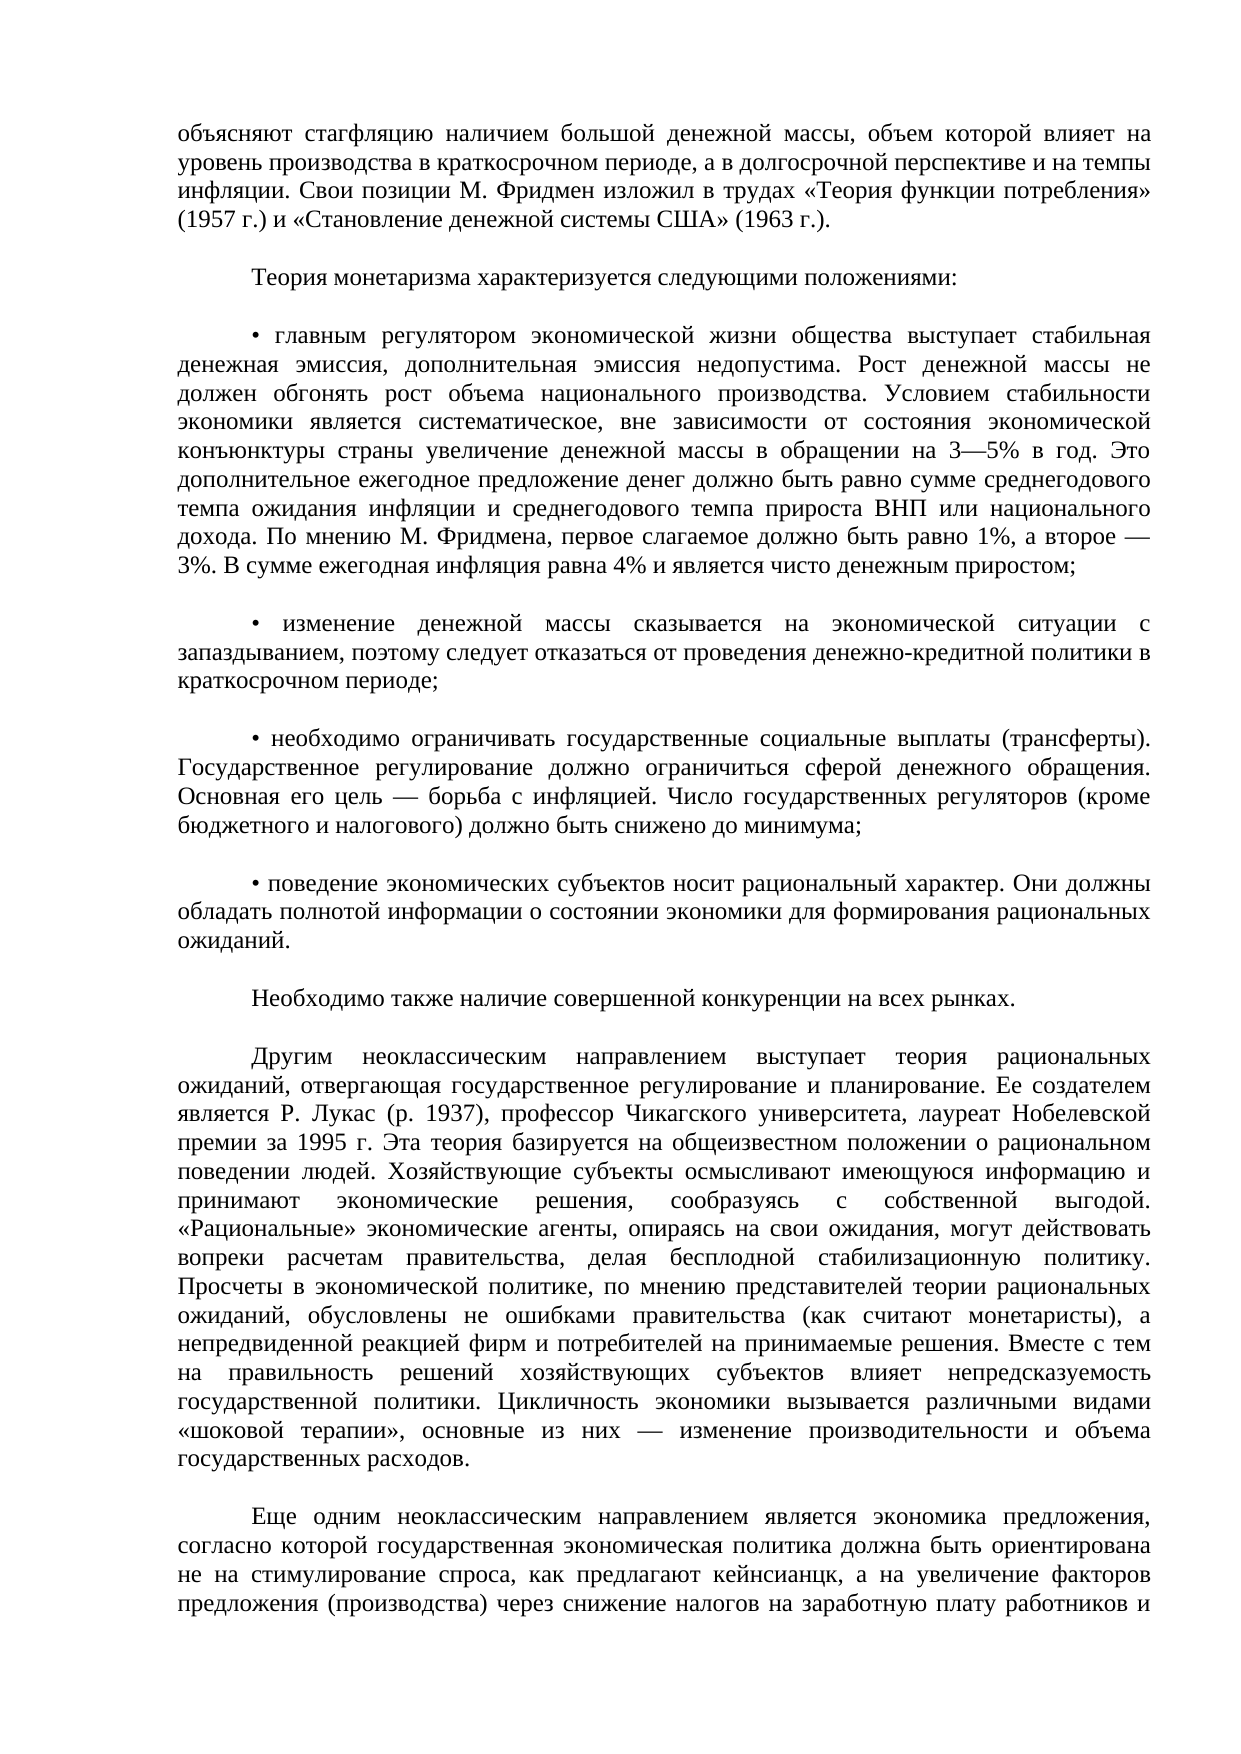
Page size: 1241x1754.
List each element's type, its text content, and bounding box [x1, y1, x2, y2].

text • изменение денежной массы сказывается на экономической ситуации с запаздыванием, поэтому следует отказаться от проведения денежно-кредитной политики в краткосрочном периоде; [177, 608, 1152, 694]
text Необходимо также наличие совершенной конкуренции на всех рынках. [177, 983, 1152, 1012]
text • главным регулятором экономической жизни общества выступает стабильная денежная эмиссия, дополнительная эмиссия недопустима. Рост денежной массы не должен обгонять рост объема национального производства. Условием стабильности экономики является систематическое, вне зависимости от состояния экономической конъюнктуры страны увеличение денежной массы в обращении на 3—5% в год. Это дополнительное ежегодное предложение денег должно быть равно сумме среднегодового темпа ожидания инфляции и среднегодового темпа прироста ВНП или национального дохода. По мнению М. Фридмена, первое слагаемое должно быть равно 1%, а второе — 3%. В сумме ежегодная инфляция равна 4% и является чисто денежным приростом; [177, 320, 1152, 579]
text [177, 118, 1152, 233]
text • необходимо ограничивать государственные социальные выплаты (трансферты). Государственное регулирование должно ограничиться сферой денежного обращения. Основная его цель — борьба с инфляцией. Число государственных регуляторов (кроме бюджетного и налогового) должно быть снижено до минимума; [177, 723, 1152, 838]
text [177, 1501, 1152, 1616]
text Теория монетаризма характеризуется следующими положениями: [177, 262, 1152, 291]
text Другим неоклассическим направлением выступает теория рациональных ожиданий, отвергающая государственное регулирование и планирование. Ее создателем является Р. Лукас (р. 1937), профессор Чикагского университета, лауреат Нобелевской премии за 1995 г. Эта теория базируется на общеизвестном положении о рациональном поведении людей. Хозяйствующие субъекты осмысливают имеющуюся информацию и принимают экономические решения, сообразуясь с собственной выгодой. «Рациональные» экономические агенты, опираясь на свои ожидания, могут действовать вопреки расчетам правительства, делая бесплодной стабилизационную политику. Просчеты в экономической политике, по мнению представителей теории рациональных ожиданий, обусловлены не ошибками правительства (как считают монетаристы), а непредвиденной реакцией фирм и потребителей на принимаемые решения. Вместе с тем на правильность решений хозяйствующих субъектов влияет непредсказуемость государственной политики. Цикличность экономики вызывается различными видами «шоковой терапии», основные из них — изменение производительности и объема государственных расходов. [177, 1041, 1152, 1472]
text • поведение экономических субъектов носит рациональный характер. Они должны обладать полнотой информации о состоянии экономики для формирования рациональных ожиданий. [177, 868, 1152, 954]
